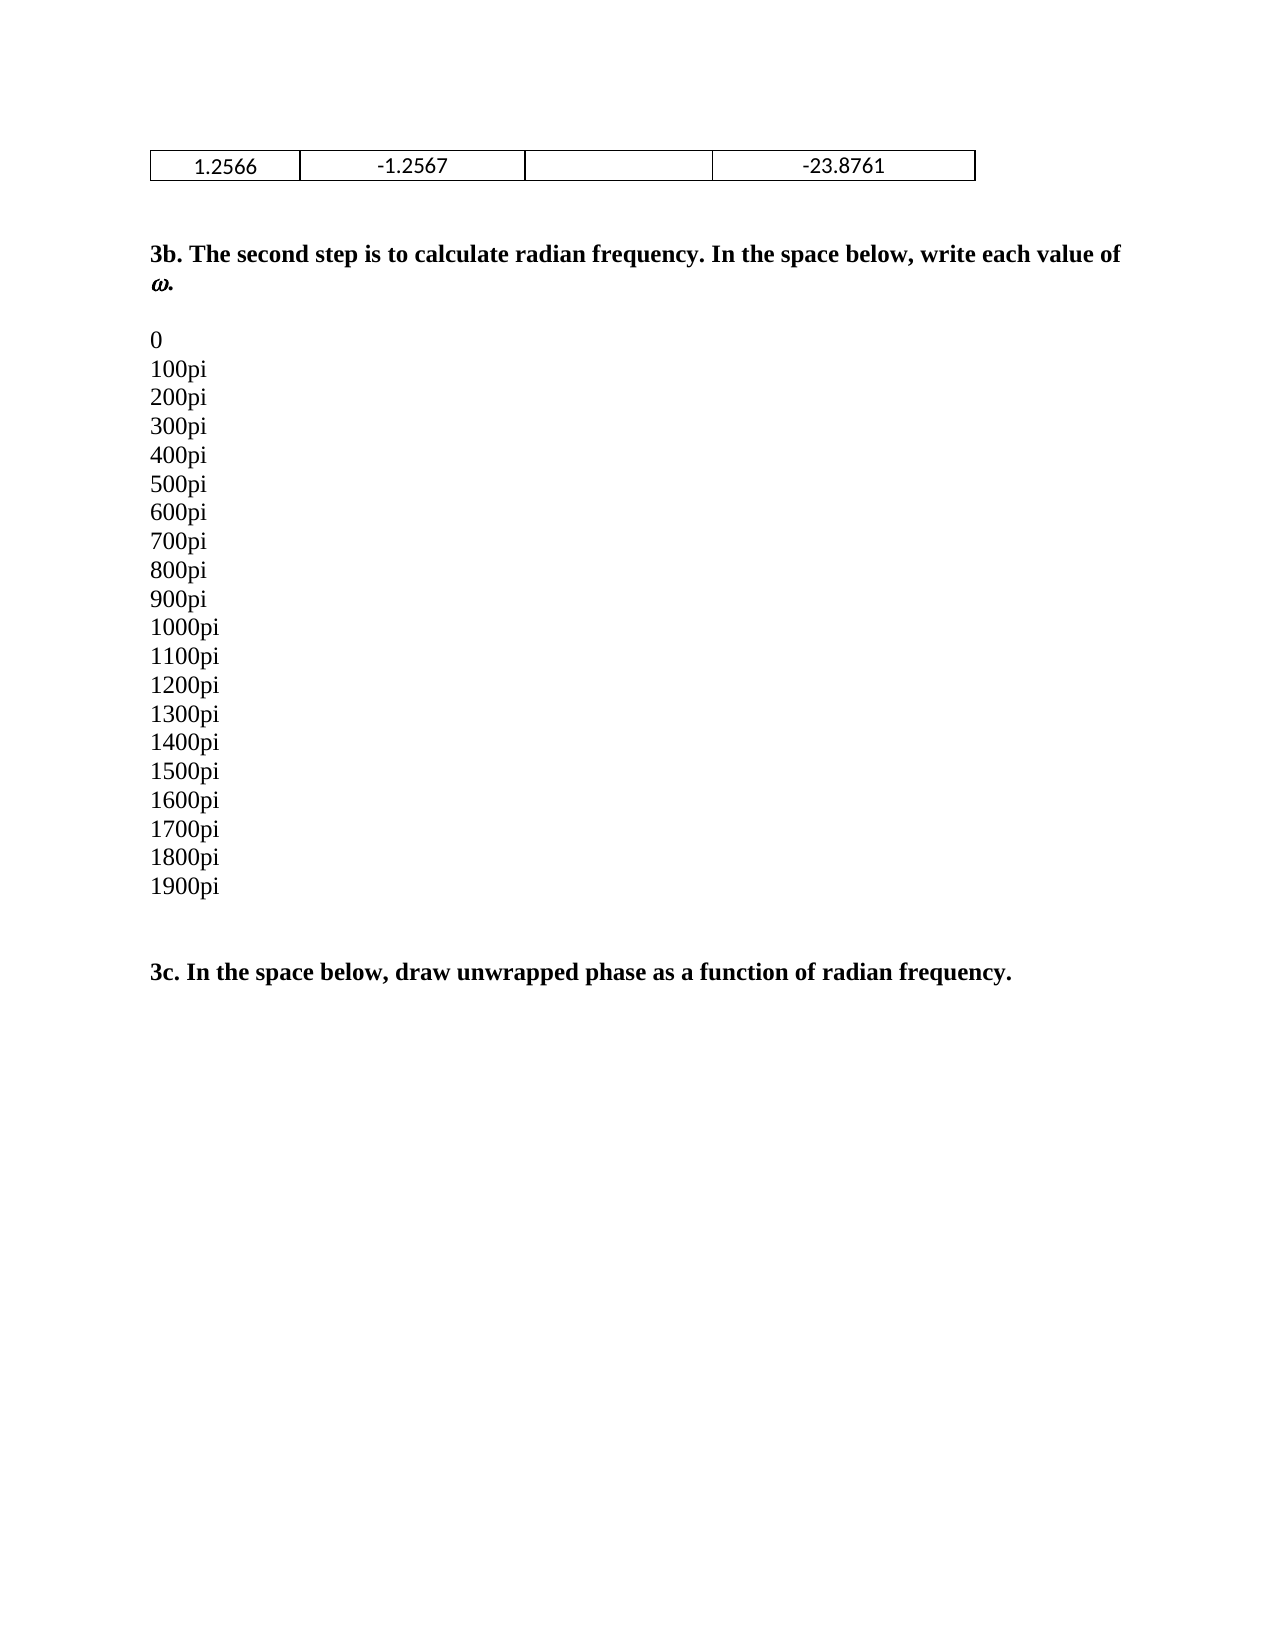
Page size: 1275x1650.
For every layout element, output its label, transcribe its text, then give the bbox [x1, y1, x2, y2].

text 800pi [150, 555, 1125, 584]
text 700pi [150, 526, 1125, 555]
text 1300pi [150, 699, 1125, 727]
text 1900pi [150, 871, 1125, 900]
text 1500pi [150, 756, 1125, 785]
text 1000pi [150, 612, 1125, 641]
text 3b. The second step is to calculate radian frequency. In the space below, write each value of . [150, 239, 1125, 296]
text 1800pi [150, 842, 1125, 871]
text 1400pi [150, 727, 1125, 756]
text 1100pi [150, 641, 1125, 670]
text 1600pi [150, 785, 1125, 814]
table_cell -23.8761 [713, 151, 974, 180]
text 300pi [150, 411, 1125, 440]
text 1700pi [150, 814, 1125, 842]
text 900pi [150, 584, 1125, 612]
text 400pi [150, 440, 1125, 469]
table_cell 1.2566 [151, 151, 299, 180]
text 0 [150, 325, 1125, 354]
text 200pi [150, 382, 1125, 411]
text 100pi [150, 354, 1125, 382]
text 3c. In the space below, draw unwrapped phase as a function of radian frequency. [150, 957, 1125, 986]
text 1200pi [150, 670, 1125, 699]
text 600pi [150, 497, 1125, 526]
text 500pi [150, 469, 1125, 497]
table_cell [526, 151, 712, 180]
table_cell -1.2567 [301, 151, 524, 180]
